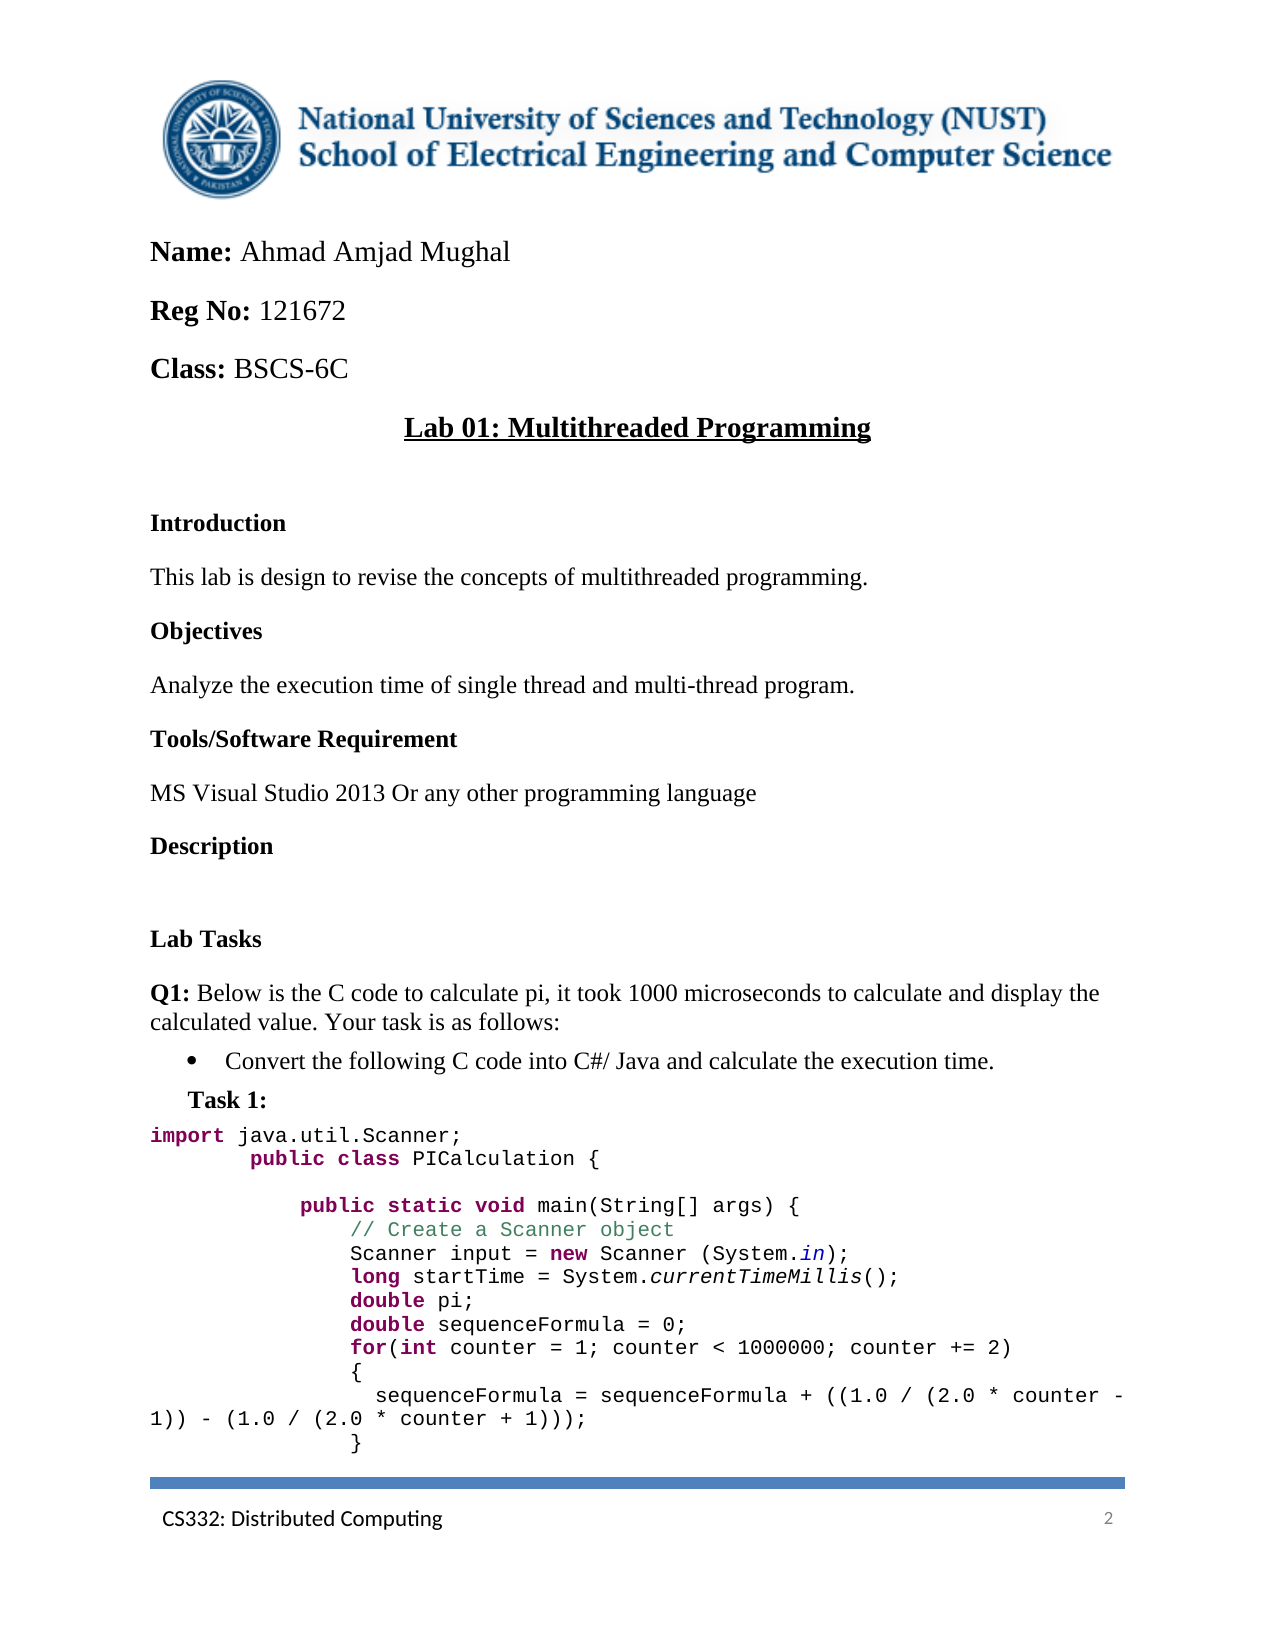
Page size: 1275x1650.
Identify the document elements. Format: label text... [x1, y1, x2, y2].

text Q1: Below is the C code to calculate pi, it took 1000 microseconds to calculate and display the calculated value. Your task is as follows: [150, 978, 1125, 1036]
text MS Visual Studio 2013 Or any other programming language [150, 778, 1125, 806]
text long startTime = System.currentTimeMillis(); [150, 1266, 1125, 1290]
text public class PICalculation { [150, 1148, 1125, 1172]
text Tools/Software Requirement [150, 724, 1125, 752]
text for(int counter = 1; counter < 1000000; counter += 2) [150, 1337, 1125, 1361]
text Task 1: [187, 1085, 1125, 1114]
text Description [150, 831, 1125, 860]
text double pi; [150, 1290, 1125, 1314]
text public static void main(String[] args) { [150, 1196, 1125, 1219]
text Class: BSCS-6C [150, 351, 1125, 385]
text Lab Tasks [150, 924, 1125, 953]
text import java.util.Scanner; [150, 1124, 1125, 1148]
text double sequenceFormula = 0; [150, 1314, 1125, 1337]
text Introduction [150, 508, 1125, 537]
text Name: Ahmad Amjad Mughal [150, 234, 1125, 268]
text This lab is design to revise the concepts of multithreaded programming. [150, 562, 1125, 591]
text Scanner input = new Scanner (System.in); [150, 1243, 1125, 1266]
text sequenceFormula = sequenceFormula + ((1.0 / (2.0 * counter - 1)) - (1.0 / (2.0 * counter + 1))); [150, 1385, 1125, 1432]
text Lab 01: Multithreaded Programming [150, 410, 1125, 443]
text Reg No: 121672 [150, 293, 1125, 326]
text { [150, 1361, 1125, 1385]
text } [150, 1432, 1125, 1456]
picture [150, 75, 1125, 210]
list Convert the following C code into C#/ Java and calculate the execution time. [187, 1046, 1125, 1075]
text Objectives [150, 616, 1125, 645]
text Analyze the execution time of single thread and multi-thread program. [150, 670, 1125, 699]
text // Create a Scanner object [150, 1219, 1125, 1243]
